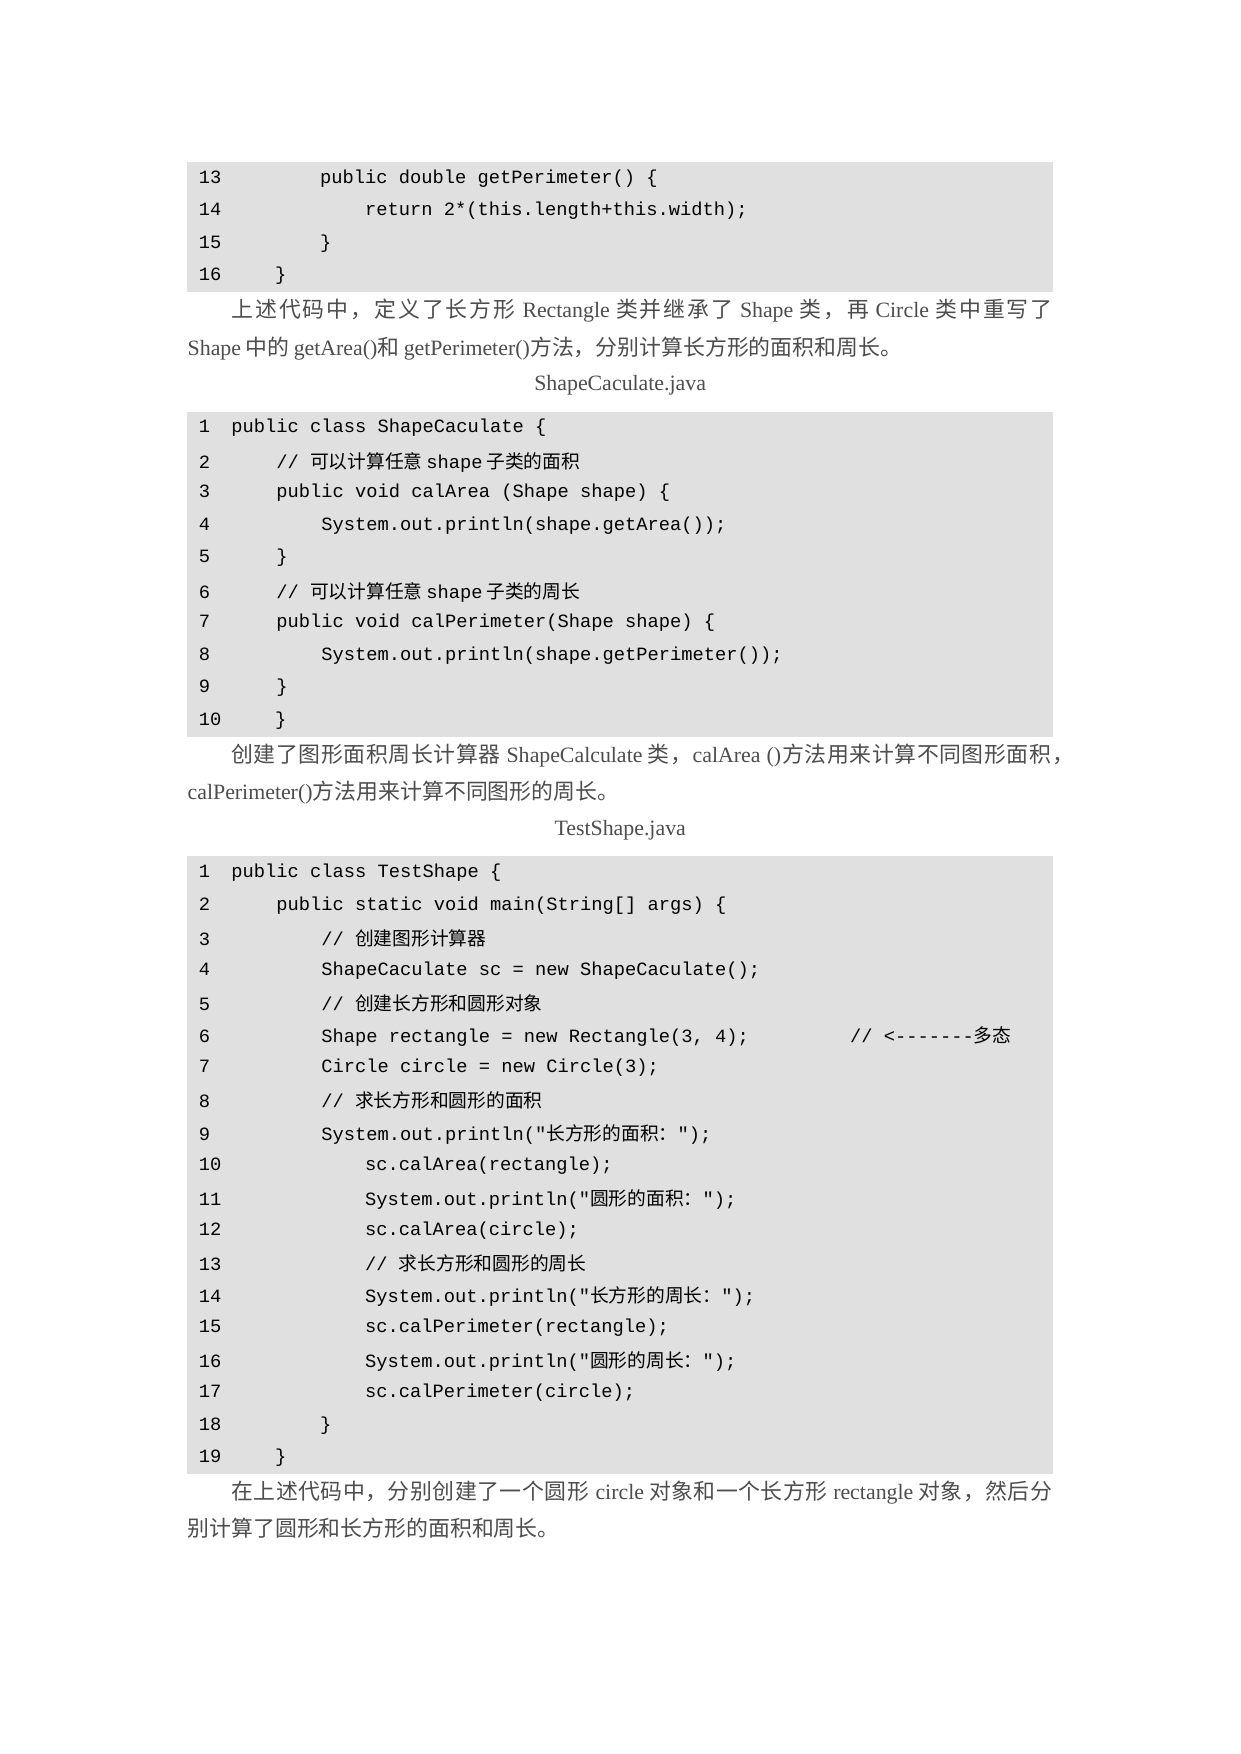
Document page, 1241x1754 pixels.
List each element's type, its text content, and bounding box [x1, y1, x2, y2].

list Circle circle = new Circle(3); [187, 1051, 1053, 1084]
list public void calArea (Shape shape) { [187, 477, 1053, 509]
list ShapeCaculate sc = new ShapeCaculate(); [187, 954, 1053, 986]
list } [187, 672, 1053, 704]
list } [187, 704, 1053, 737]
list // 可以计算任意shape子类的面积 [187, 444, 1053, 477]
list public static void main(String[] args) { [187, 889, 1053, 921]
list System.out.println(shape.getArea()); [187, 509, 1053, 542]
list // 创建长方形和圆形对象 [187, 986, 1053, 1019]
list System.out.println("圆形的面积："); [187, 1181, 1053, 1214]
list } [187, 1409, 1053, 1441]
list public double getPerimeter() { [187, 162, 1053, 194]
list sc.calArea(circle); [187, 1214, 1053, 1246]
list } [187, 1441, 1053, 1474]
list // 可以计算任意shape子类的周长 [187, 574, 1053, 607]
list sc.calArea(rectangle); [187, 1149, 1053, 1181]
list public void calPerimeter(Shape shape) { [187, 607, 1053, 639]
list 创建了图形面积周长计算器ShapeCalculate类，calArea ()方法用来计算不同图形面积，calPerimeter()方法用来计算不同图形的周长。 [187, 737, 1053, 806]
list sc.calPerimeter(circle); [187, 1376, 1053, 1409]
list public class TestShape { [187, 856, 1053, 889]
list return 2*(this.length+this.width); [187, 194, 1053, 227]
list 在上述代码中，分别创建了一个圆形circle对象和一个长方形rectangle对象，然后分别计算了圆形和长方形的面积和周长。 [187, 1474, 1053, 1543]
list public class ShapeCaculate { [187, 412, 1053, 444]
list // 求长方形和圆形的周长 [187, 1246, 1053, 1279]
list System.out.println(shape.getPerimeter()); [187, 639, 1053, 672]
list System.out.println("长方形的周长："); [187, 1279, 1053, 1311]
list Shape rectangle = new Rectangle(3, 4); // <-------多态 [187, 1019, 1053, 1051]
list } [187, 227, 1053, 259]
list sc.calPerimeter(rectangle); [187, 1311, 1053, 1344]
list // 创建图形计算器 [187, 921, 1053, 954]
list // 求长方形和圆形的面积 [187, 1084, 1053, 1116]
list } [187, 542, 1053, 574]
list System.out.println("圆形的周长："); [187, 1344, 1053, 1376]
text ShapeCaculate.java [187, 366, 1053, 399]
list } [187, 259, 1053, 292]
list 上述代码中，定义了长方形Rectangle类并继承了Shape类，再Circle类中重写了Shape中的getArea()和getPerimeter()方法，分别计算长方形的面积和周长。 [187, 292, 1053, 362]
list System.out.println("长方形的面积："); [187, 1116, 1053, 1149]
text TestShape.java [187, 811, 1053, 843]
